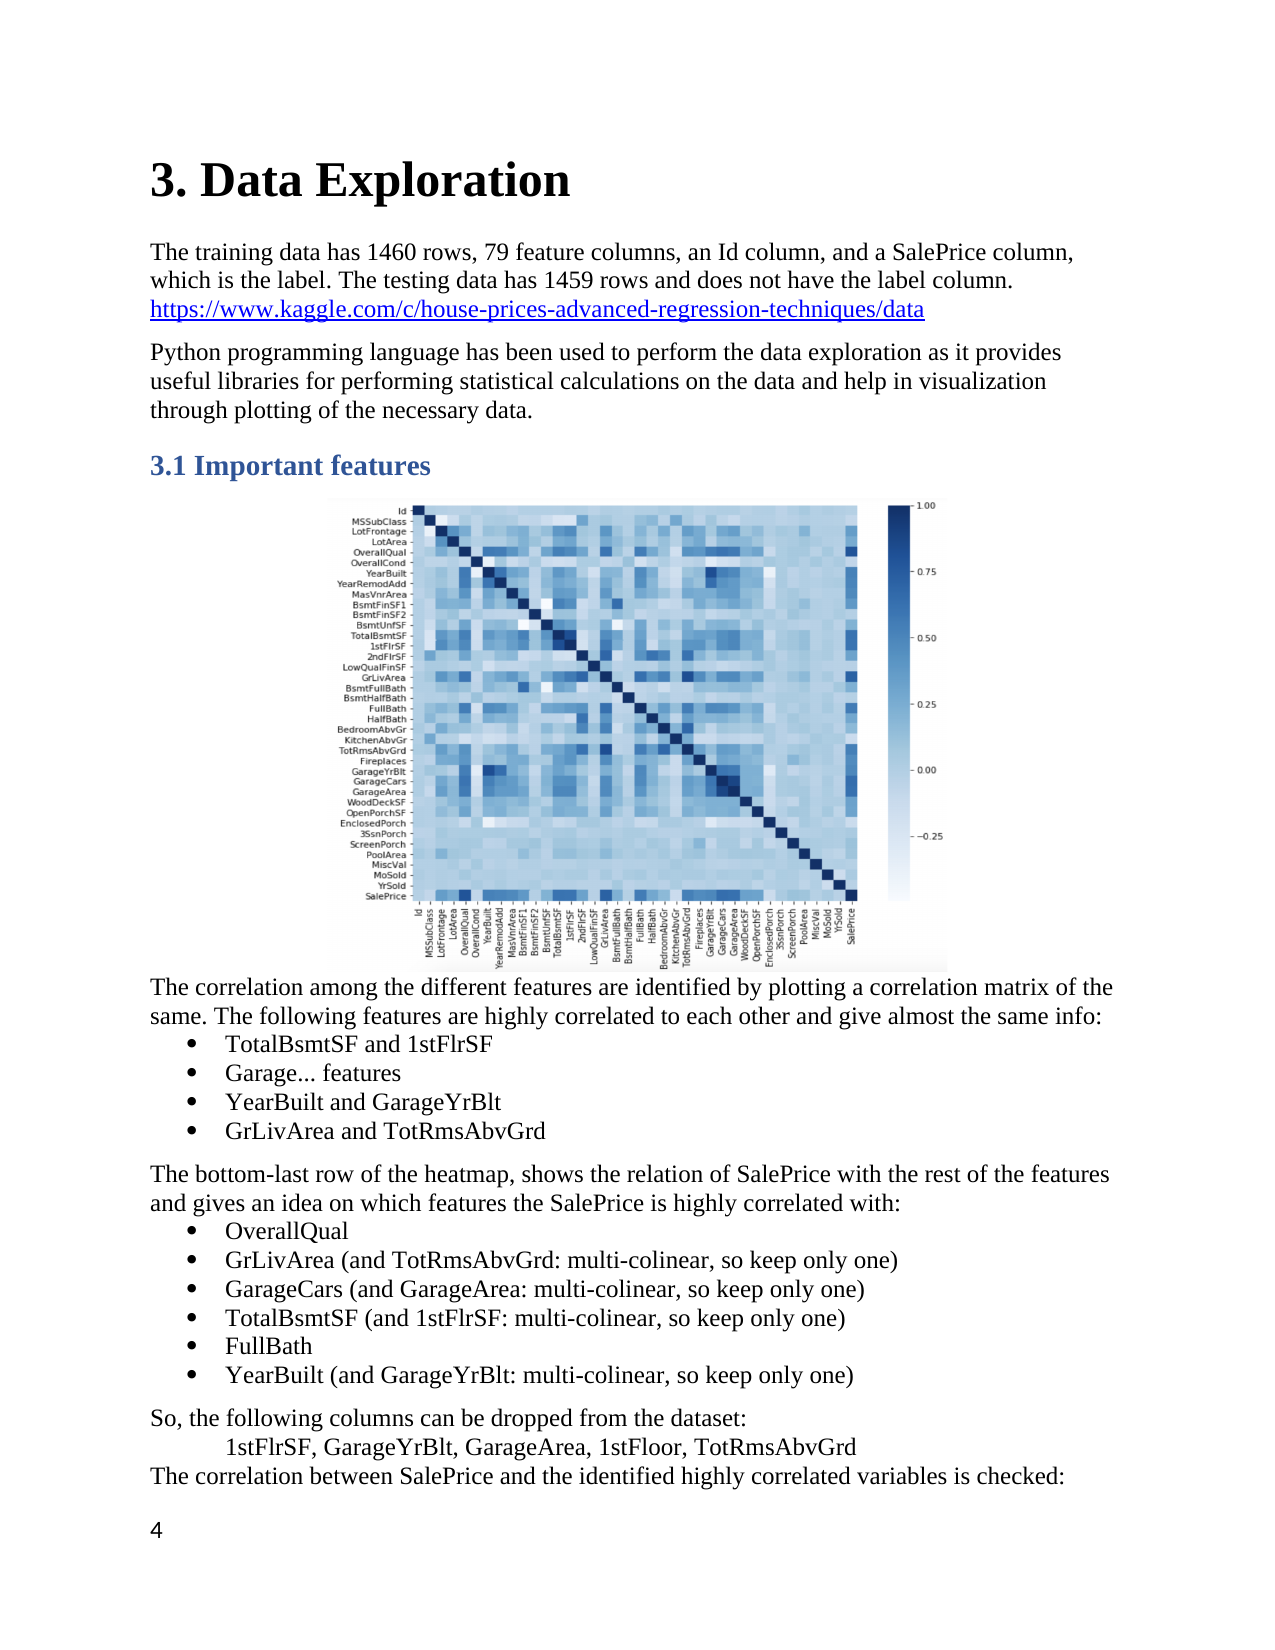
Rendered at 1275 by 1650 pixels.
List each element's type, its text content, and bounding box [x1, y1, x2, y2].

list GrLivArea (and TotRmsAbvGrd: multi-colinear, so keep only one) [187, 1245, 1125, 1274]
text https://www.kaggle.com/c/house-prices-advanced-regression-techniques/data [150, 294, 1125, 323]
subtitle 3.1 Important features [150, 448, 1125, 482]
list FullBath [187, 1331, 1125, 1360]
text So, the following columns can be dropped from the dataset: [150, 1403, 1125, 1432]
subtitle 3. Data Exploration [150, 150, 1125, 207]
text The bottom-last row of the heatmap, shows the relation of SalePrice with the rest of the features and gives an idea on which features the SalePrice is highly correlated with: [150, 1159, 1125, 1216]
list TotalBsmtSF (and 1stFlrSF: multi-colinear, so keep only one) [187, 1303, 1125, 1331]
list OverallQual [187, 1216, 1125, 1245]
list GarageCars (and GarageArea: multi-colinear, so keep only one) [187, 1274, 1125, 1303]
list YearBuilt and GarageYrBlt [187, 1087, 1125, 1116]
text The correlation among the different features are identified by plotting a correlation matrix of the same. The following features are highly correlated to each other and give almost the same info: [150, 972, 1125, 1029]
text The training data has 1460 rows, 79 feature columns, an Id column, and a SalePrice column, which is the label. The testing data has 1459 rows and does not have the label column. [150, 237, 1125, 294]
text Python programming language has been used to perform the data exploration as it provides useful libraries for performing statistical calculations on the data and help in visualization through plotting of the necessary data. [150, 337, 1125, 423]
list GrLivArea and TotRmsAbvGrd [187, 1116, 1125, 1144]
list 1stFlrSF, GarageYrBlt, GarageArea, 1stFloor, TotRmsAbvGrd [225, 1432, 1125, 1461]
list Garage... features [187, 1058, 1125, 1087]
text The correlation between SalePrice and the identified highly correlated variables is checked: [150, 1461, 1125, 1489]
list YearBuilt (and GarageYrBlt: multi-colinear, so keep only one) [187, 1360, 1125, 1389]
list TotalBsmtSF and 1stFlrSF [187, 1029, 1125, 1058]
picture [327, 498, 948, 972]
